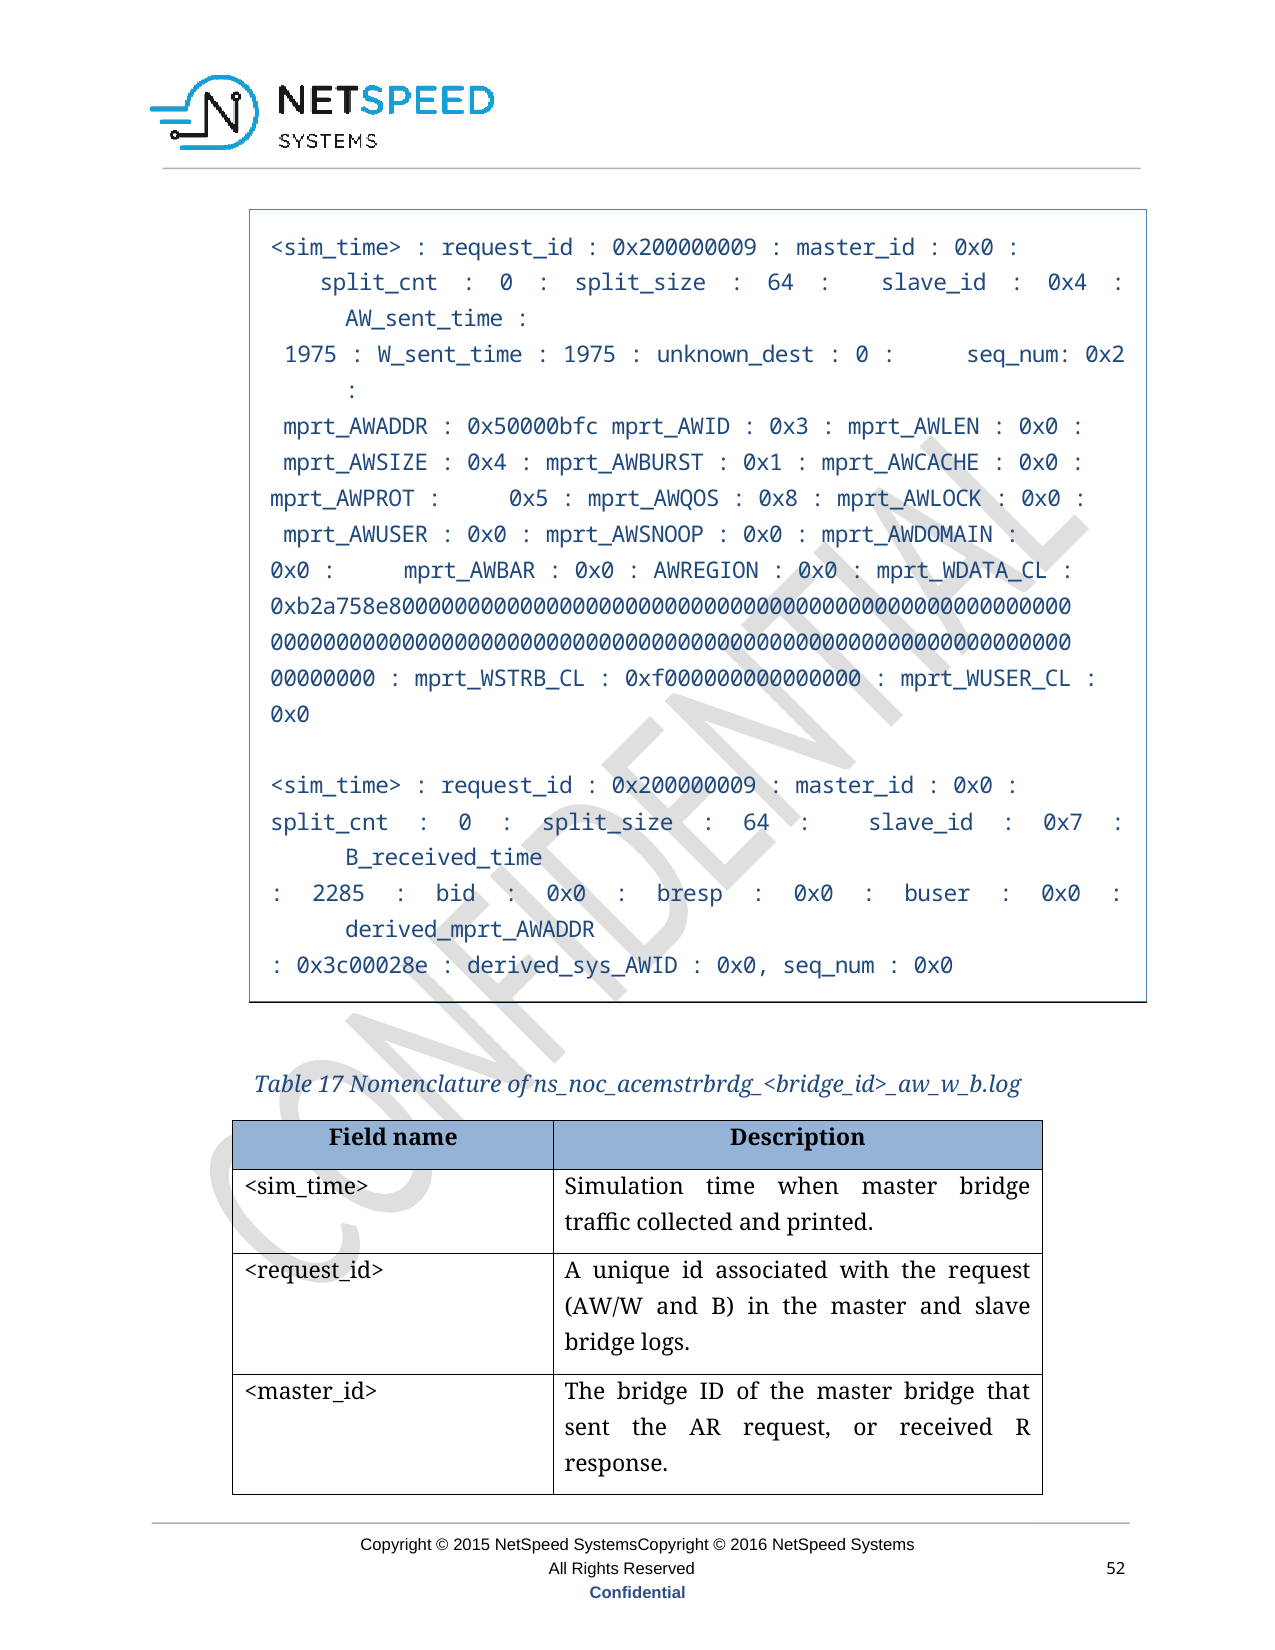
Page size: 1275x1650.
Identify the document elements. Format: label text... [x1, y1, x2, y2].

text split_cnt : 0 : split_size : 64 : slave_id : 0x7 : B_received_time [250, 784, 1146, 856]
picture [150, 75, 495, 150]
text mprt_AWUSER : 0x0 : mprt_AWSNOOP : 0x0 : mprt_AWDOMAIN : [250, 497, 1146, 532]
text mprt_AWADDR : 0x50000bfc mprt_AWID : 0x3 : mprt_AWLEN : 0x0 : [250, 389, 1146, 425]
text 0x0 : mprt_AWBAR : 0x0 : AWREGION : 0x0 : mprt_WDATA_CL : [250, 532, 1146, 568]
table_cell <sim_time> [233, 1170, 553, 1253]
table_cell Simulation time when master bridge traffic collected and printed. [554, 1170, 1042, 1253]
table_header Field name [233, 1121, 553, 1169]
text <sim_time> : request_id : 0x200000009 : master_id : 0x0 : [250, 748, 1146, 784]
table_cell <master_id> [233, 1375, 553, 1494]
text 0000000000000000000000000000000000000000000000000000000000000 [250, 604, 1146, 640]
table_header Description [554, 1121, 1042, 1169]
text 00000000 : mprt_WSTRB_CL : 0xf000000000000000 : mprt_WUSER_CL : [250, 640, 1146, 676]
text 1975 : W_sent_time : 1975 : unknown_dest : 0 : seq_num: 0x2 : [250, 317, 1146, 389]
text : 2285 : bid : 0x0 : bresp : 0x0 : buser : 0x0 : derived_mprt_AWADDR [250, 856, 1146, 928]
text mprt_AWPROT : 0x5 : mprt_AWQOS : 0x8 : mprt_AWLOCK : 0x0 : [250, 461, 1146, 497]
table_cell <request_id> [233, 1254, 553, 1374]
table_cell A unique id associated with the request (AW/W and B) in the master and slave bridge logs. [554, 1254, 1042, 1374]
table_cell The bridge ID of the master bridge that sent the AR request, or received R response. [554, 1375, 1042, 1494]
text Table 17 Nomenclature of ns_noc_acemstrbrdg_<bridge_id>_aw_w_b.log [150, 1068, 1125, 1099]
text : 0x3c00028e : derived_sys_AWID : 0x0, seq_num : 0x0 [250, 928, 1146, 1001]
text <sim_time> : request_id : 0x200000009 : master_id : 0x0 : [250, 210, 1146, 245]
text mprt_AWSIZE : 0x4 : mprt_AWBURST : 0x1 : mprt_AWCACHE : 0x0 : [250, 425, 1146, 461]
text split_cnt : 0 : split_size : 64 : slave_id : 0x4 : AW_sent_time : [250, 245, 1146, 317]
text 0xb2a758e8000000000000000000000000000000000000000000000000000 [250, 568, 1146, 604]
text 0x0 [250, 676, 1146, 729]
